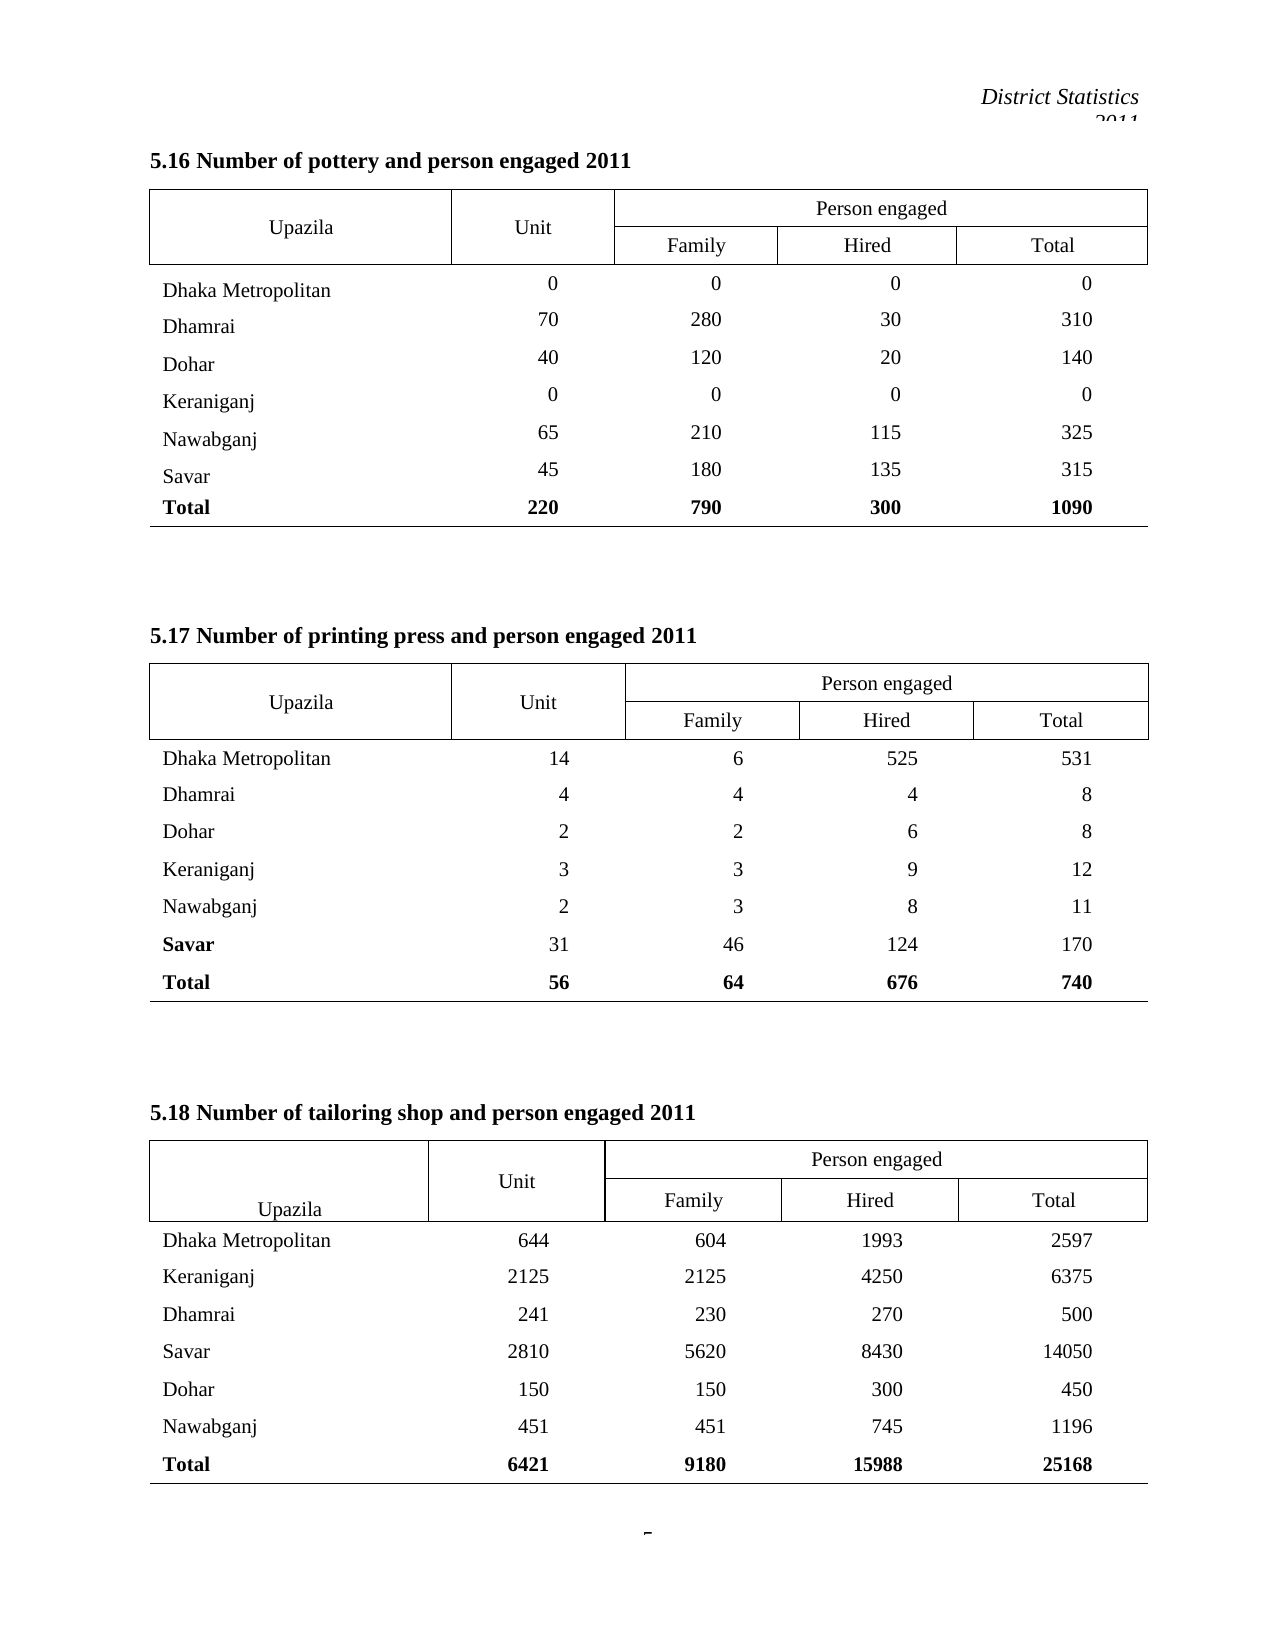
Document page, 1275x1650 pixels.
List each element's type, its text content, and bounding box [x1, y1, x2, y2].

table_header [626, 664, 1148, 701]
list Number of printing press and person engaged 2011 [150, 622, 1167, 649]
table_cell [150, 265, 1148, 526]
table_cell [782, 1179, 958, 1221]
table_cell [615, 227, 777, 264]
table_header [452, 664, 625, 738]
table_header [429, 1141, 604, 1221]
list Number of tailoring shop and person engaged 2011 [150, 1099, 1167, 1126]
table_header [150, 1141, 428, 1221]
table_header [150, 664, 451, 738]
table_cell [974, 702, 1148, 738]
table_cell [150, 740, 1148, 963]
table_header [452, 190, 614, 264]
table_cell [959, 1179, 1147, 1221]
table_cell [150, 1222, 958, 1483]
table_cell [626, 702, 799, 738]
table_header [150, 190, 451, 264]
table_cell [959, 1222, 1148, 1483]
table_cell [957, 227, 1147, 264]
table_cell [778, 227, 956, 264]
list Number of pottery and person engaged 2011 [150, 148, 1167, 174]
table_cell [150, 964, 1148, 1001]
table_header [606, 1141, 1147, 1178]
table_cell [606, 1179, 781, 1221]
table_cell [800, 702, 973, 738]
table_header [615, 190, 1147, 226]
